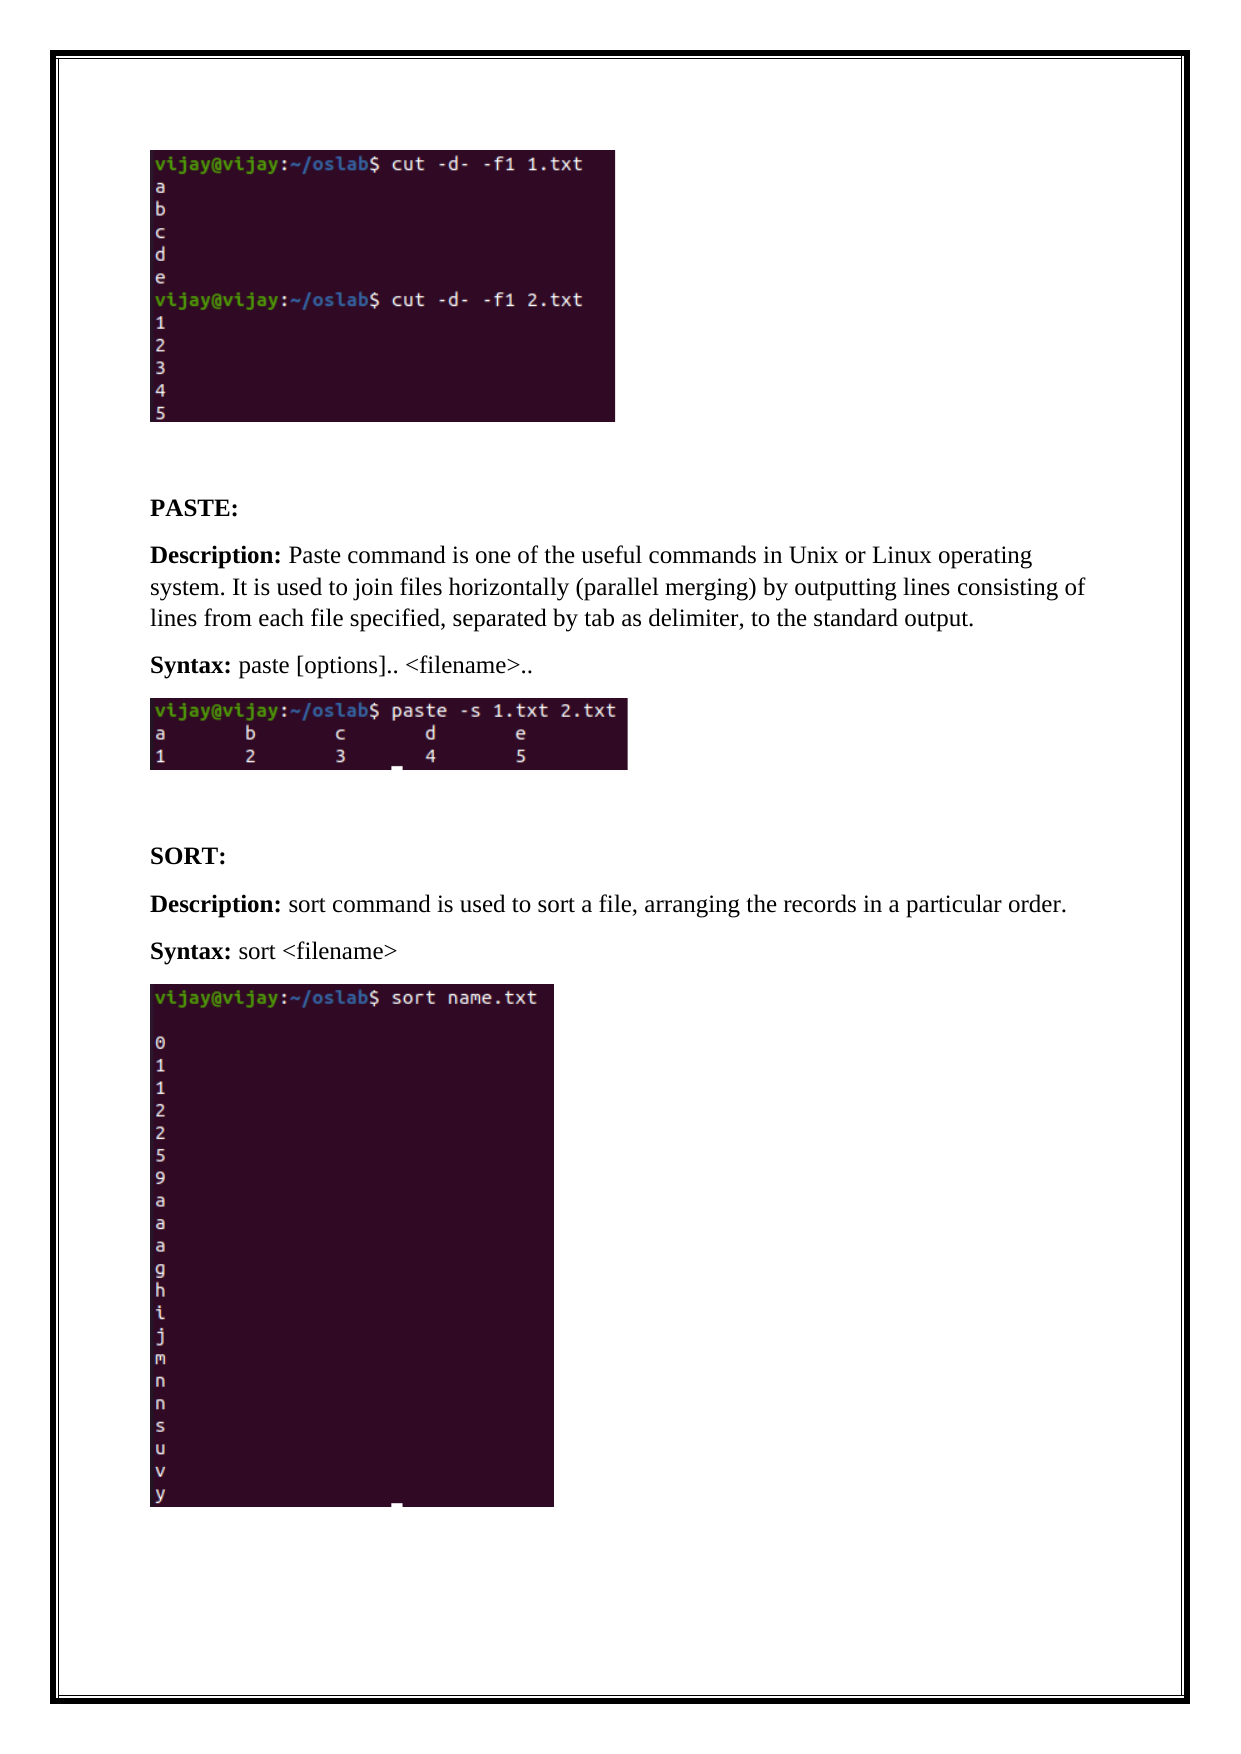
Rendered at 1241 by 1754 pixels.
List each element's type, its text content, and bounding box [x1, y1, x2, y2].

text Syntax: paste [options].. <filename>.. [150, 650, 1090, 679]
text PASTE: [150, 493, 1090, 522]
text Syntax: sort <filename> [150, 936, 1090, 965]
picture [150, 698, 628, 770]
picture [150, 984, 554, 1507]
text Description: Paste command is one of the useful commands in Unix or Linux operating system. It is used to join files horizontally (parallel merging) by outputting lines consisting of lines from each file specified, separated by tab as delimiter, to the standard output. [150, 541, 1090, 631]
text SORT: [150, 841, 1090, 870]
text Description: sort command is used to sort a file, arranging the records in a particular order. [150, 889, 1090, 917]
picture [150, 150, 615, 422]
